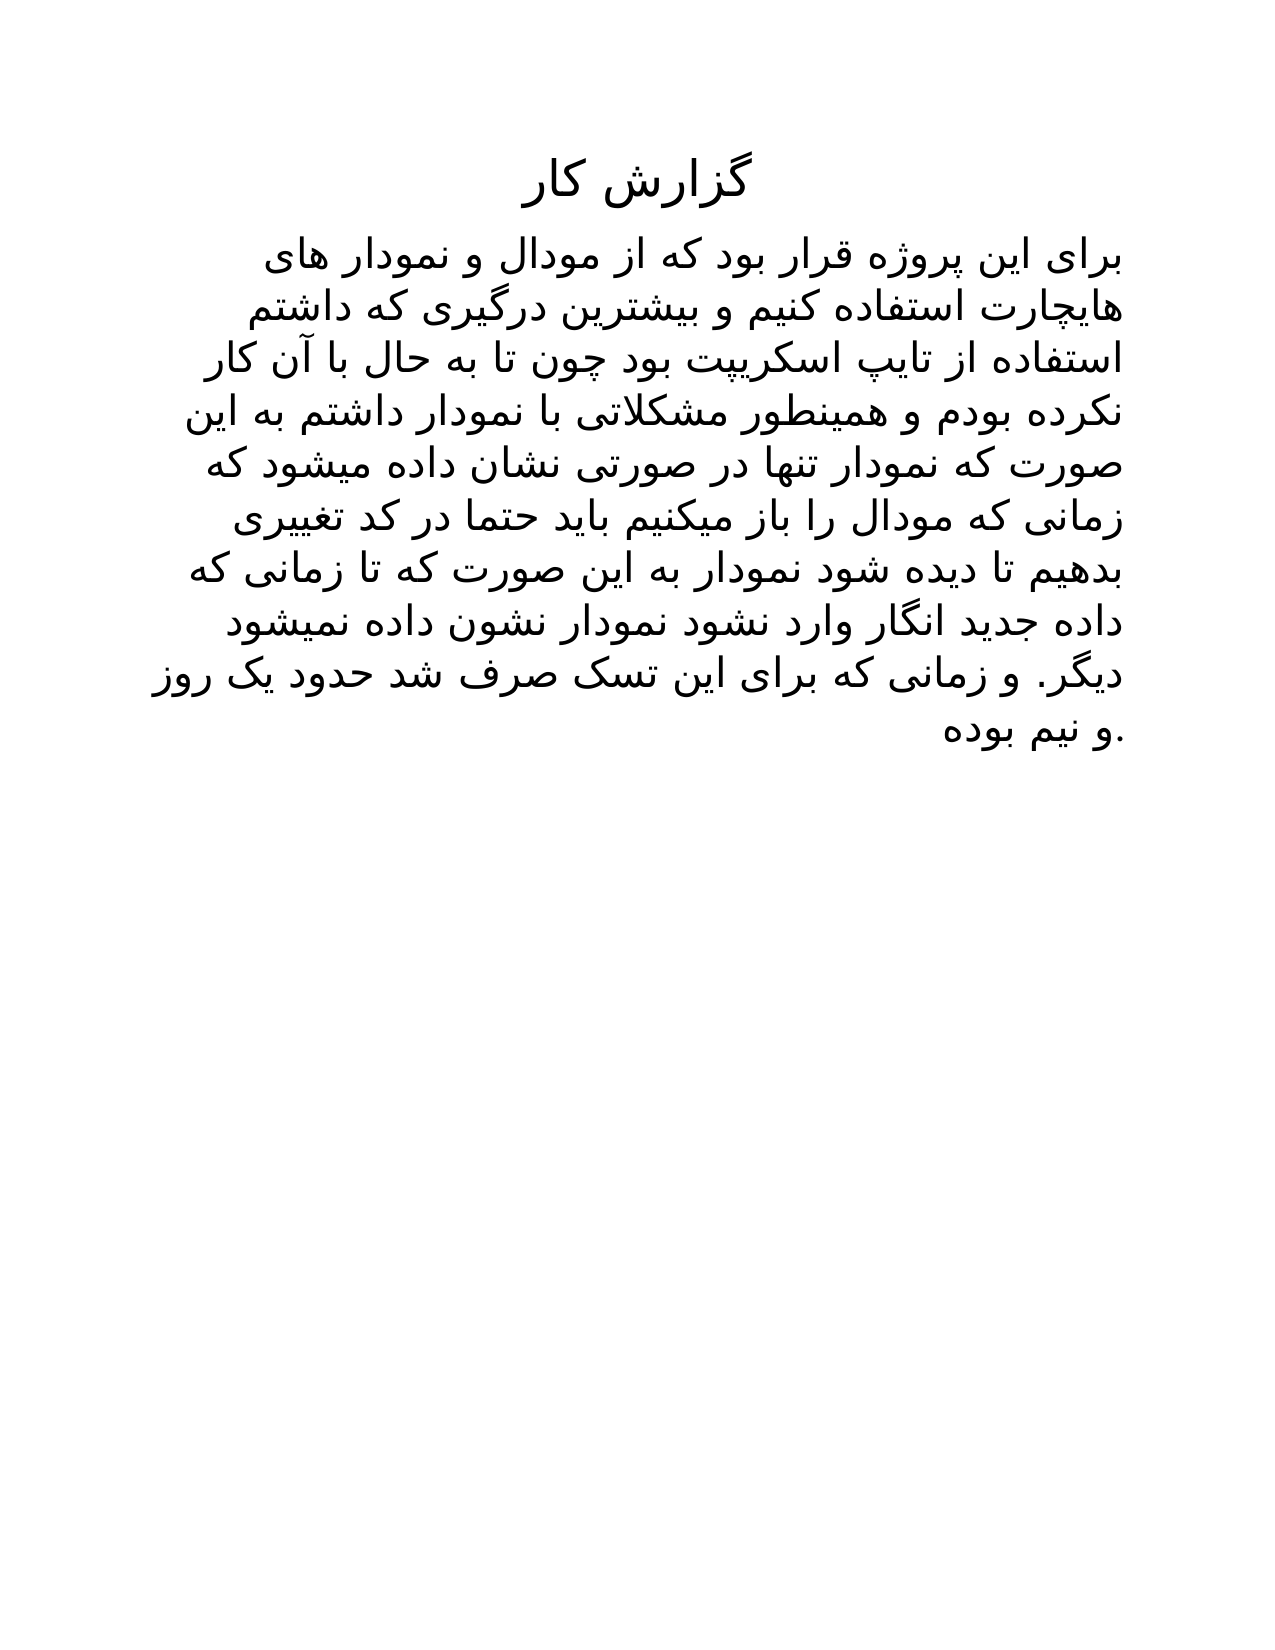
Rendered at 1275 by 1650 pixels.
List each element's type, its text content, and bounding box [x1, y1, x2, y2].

text گزارش کار [150, 150, 1125, 208]
text برای این پروژه قرار بود که از مودال و نمودار های هایچارت استفاده کنیم و بیشترین درگیری که داشتم استفاده از تایپ اسکریپت بود چون تا به حال با آن کار نکرده بودم و همینطور مشکلاتی با نمودار داشتم به این صورت که نمودار تنها در صورتی نشان داده میشود که زمانی که مودال را باز میکنیم باید حتما در کد تغییری بدهیم تا دیده شود نمودار به این صورت که تا زمانی که داده جدید انگار وارد نشود نمودار نشون داده نمیشود دیگر. و زمانی که برای این تسک صرف شد حدود یک روز و نیم بوده. [150, 229, 1125, 752]
